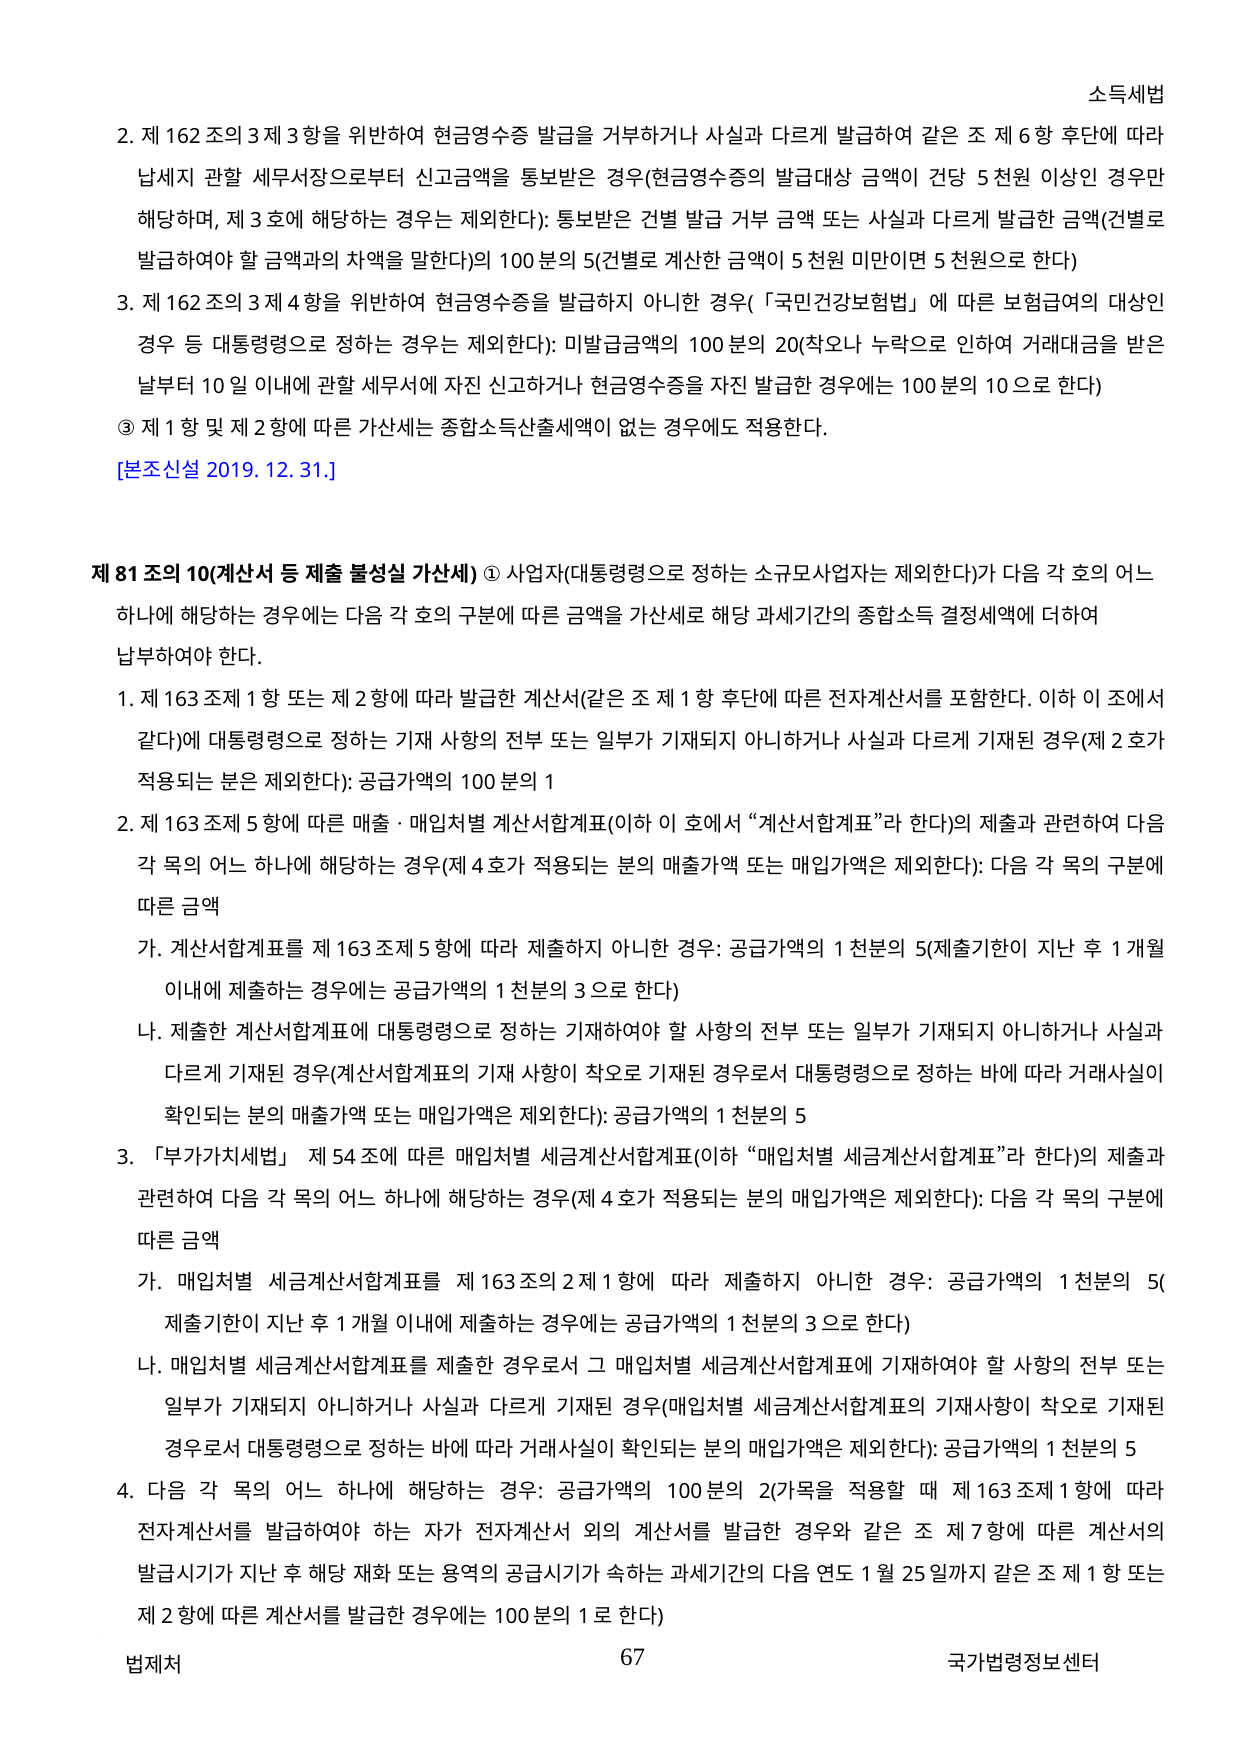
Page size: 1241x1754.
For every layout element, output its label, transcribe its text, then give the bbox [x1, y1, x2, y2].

text 가. 매입처별 세금계산서합계표를 제163조의2제1항에 따라 제출하지 아니한 경우: 공급가액의 1천분의 5(제출기한이 지난 후 1개월 이내에 제출하는 경우에는 공급가액의 1천분의 3으로 한다) [137, 1254, 1165, 1337]
text 나. 매입처별 세금계산서합계표를 제출한 경우로서 그 매입처별 세금계산서합계표에 기재하여야 할 사항의 전부 또는 일부가 기재되지 아니하거나 사실과 다르게 기재된 경우(매입처별 세금계산서합계표의 기재사항이 착오로 기재된 경우로서 대통령령으로 정하는 바에 따라 거래사실이 확인되는 분의 매입가액은 제외한다): 공급가액의 1천분의 5 [137, 1337, 1165, 1462]
text 가. 계산서합계표를 제163조제5항에 따라 제출하지 아니한 경우: 공급가액의 1천분의 5(제출기한이 지난 후 1개월 이내에 제출하는 경우에는 공급가액의 1천분의 3으로 한다) [137, 921, 1165, 1004]
text 나. 제출한 계산서합계표에 대통령령으로 정하는 기재하여야 할 사항의 전부 또는 일부가 기재되지 아니하거나 사실과 다르게 기재된 경우(계산서합계표의 기재 사항이 착오로 기재된 경우로서 대통령령으로 정하는 바에 따라 거래사실이 확인되는 분의 매출가액 또는 매입가액은 제외한다): 공급가액의 1천분의 5 [137, 1004, 1165, 1129]
text 3. 제162조의3제4항을 위반하여 현금영수증을 발급하지 아니한 경우(「국민건강보험법」에 따른 보험급여의 대상인 경우 등 대통령령으로 정하는 경우는 제외한다): 미발급금액의 100분의 20(착오나 누락으로 인하여 거래대금을 받은 날부터 10일 이내에 관할 세무서에 자진 신고하거나 현금영수증을 자진 발급한 경우에는 100분의 10으로 한다) [117, 275, 1165, 400]
text ③ 제1항 및 제2항에 따른 가산세는 종합소득산출세액이 없는 경우에도 적용한다. [117, 400, 1165, 442]
text 2. 제162조의3제3항을 위반하여 현금영수증 발급을 거부하거나 사실과 다르게 발급하여 같은 조 제6항 후단에 따라 납세지 관할 세무서장으로부터 신고금액을 통보받은 경우(현금영수증의 발급대상 금액이 건당 5천원 이상인 경우만 해당하며, 제3호에 해당하는 경우는 제외한다): 통보받은 건별 발급 거부 금액 또는 사실과 다르게 발급한 금액(건별로 발급하여야 할 금액과의 차액을 말한다)의 100분의 5(건별로 계산한 금액이 5천원 미만이면 5천원으로 한다) [117, 108, 1165, 275]
text 1. 제163조제1항 또는 제2항에 따라 발급한 계산서(같은 조 제1항 후단에 따른 전자계산서를 포함한다. 이하 이 조에서 같다)에 대통령령으로 정하는 기재 사항의 전부 또는 일부가 기재되지 아니하거나 사실과 다르게 기재된 경우(제2호가 적용되는 분은 제외한다): 공급가액의 100분의 1 [117, 671, 1165, 796]
text 3. 「부가가치세법」 제54조에 따른 매입처별 세금계산서합계표(이하 “매입처별 세금계산서합계표”라 한다)의 제출과 관련하여 다음 각 목의 어느 하나에 해당하는 경우(제4호가 적용되는 분의 매입가액은 제외한다): 다음 각 목의 구분에 따른 금액 [117, 1129, 1165, 1254]
text 2. 제163조제5항에 따른 매출ㆍ매입처별 계산서합계표(이하 이 호에서 “계산서합계표”라 한다)의 제출과 관련하여 다음 각 목의 어느 하나에 해당하는 경우(제4호가 적용되는 분의 매출가액 또는 매입가액은 제외한다): 다음 각 목의 구분에 따른 금액 [117, 796, 1165, 921]
text [본조신설 2019. 12. 31.] [117, 442, 1165, 483]
text 제81조의10(계산서 등 제출 불성실 가산세) ① 사업자(대통령령으로 정하는 소규모사업자는 제외한다)가 다음 각 호의 어느 하나에 해당하는 경우에는 다음 각 호의 구분에 따른 금액을 가산세로 해당 과세기간의 종합소득 결정세액에 더하여 납부하여야 한다. [92, 546, 1165, 671]
text 4. 다음 각 목의 어느 하나에 해당하는 경우: 공급가액의 100분의 2(가목을 적용할 때 제163조제1항에 따라 전자계산서를 발급하여야 하는 자가 전자계산서 외의 계산서를 발급한 경우와 같은 조 제7항에 따른 계산서의 발급시기가 지난 후 해당 재화 또는 용역의 공급시기가 속하는 과세기간의 다음 연도 1월 25일까지 같은 조 제1항 또는 제2항에 따른 계산서를 발급한 경우에는 100분의 1로 한다) [117, 1462, 1165, 1629]
